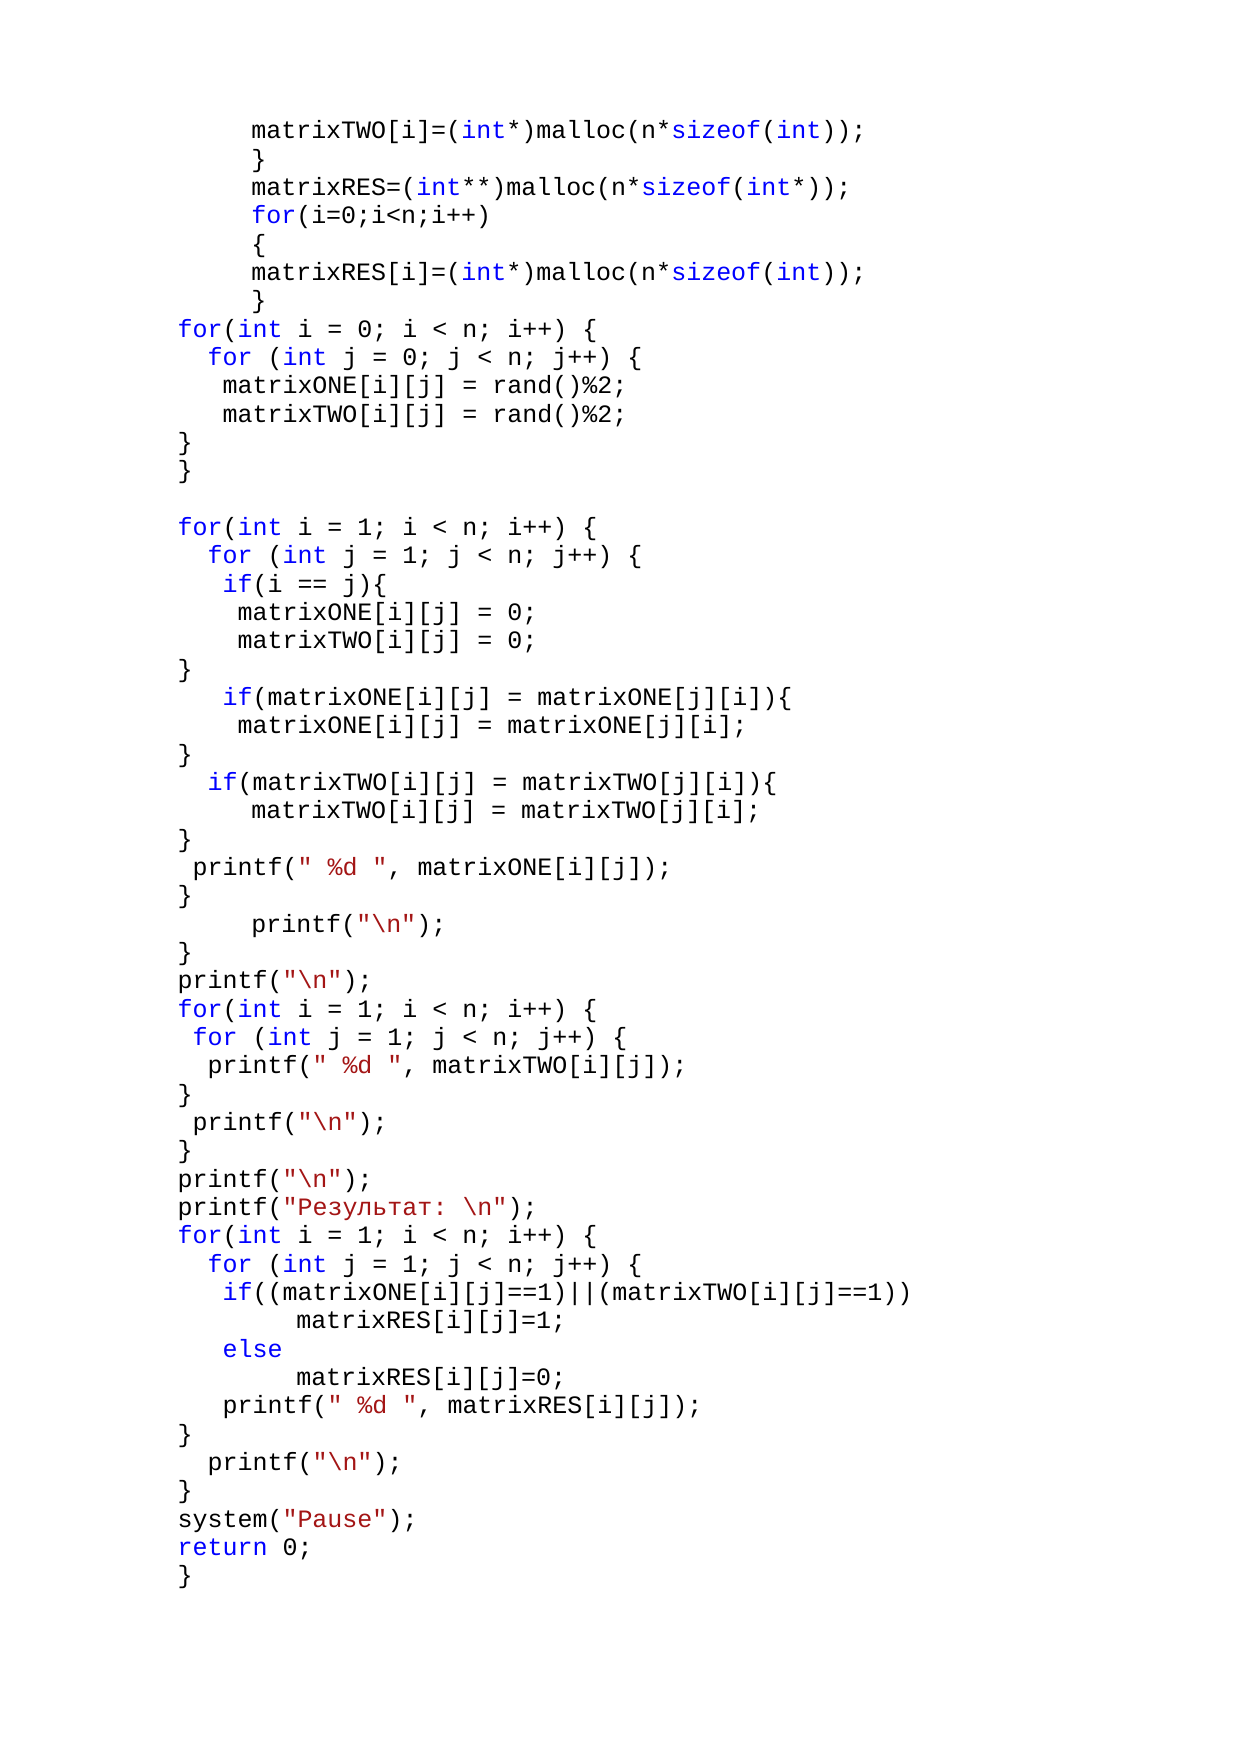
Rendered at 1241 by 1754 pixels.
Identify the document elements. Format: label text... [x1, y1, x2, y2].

text printf("\n"); [177, 968, 1152, 996]
text printf("Результат: \n"); [177, 1195, 1152, 1223]
text } [177, 146, 1152, 175]
text for(int i = 1; i < n; i++) { [177, 996, 1152, 1025]
text printf(" %d ", matrixRES[i][j]); [177, 1393, 1152, 1421]
text for(int i = 1; i < n; i++) { [177, 1223, 1152, 1251]
text if(matrixTWO[i][j] = matrixTWO[j][i]){ [177, 770, 1152, 798]
text printf("\n"); [177, 1450, 1152, 1478]
text } [177, 883, 1152, 911]
text printf(" %d ", matrixONE[i][j]); [177, 855, 1152, 883]
text else [177, 1336, 1152, 1365]
text matrixTWO[i][j] = rand()%2; [177, 401, 1152, 430]
text for(int i = 1; i < n; i++) { [177, 515, 1152, 543]
text } [177, 940, 1152, 968]
text matrixTWO[i]=(int*)malloc(n*sizeof(int)); [177, 118, 1152, 146]
text matrixONE[i][j] = 0; [177, 600, 1152, 628]
text matrixRES=(int**)malloc(n*sizeof(int*)); [177, 175, 1152, 203]
text matrixRES[i]=(int*)malloc(n*sizeof(int)); [177, 260, 1152, 288]
text { [177, 231, 1152, 260]
text } [177, 1138, 1152, 1166]
text matrixONE[i][j] = rand()%2; [177, 373, 1152, 401]
text return 0; [177, 1535, 1152, 1563]
text printf("\n"); [177, 1110, 1152, 1138]
text } [177, 430, 1152, 458]
text } [177, 741, 1152, 770]
text matrixRES[i][j]=1; [177, 1308, 1152, 1336]
text for(int i = 0; i < n; i++) { [177, 316, 1152, 345]
text for (int j = 1; j < n; j++) { [177, 543, 1152, 571]
text if(matrixONE[i][j] = matrixONE[j][i]){ [177, 685, 1152, 713]
text if((matrixONE[i][j]==1)||(matrixTWO[i][j]==1)) [177, 1280, 1152, 1308]
text } [177, 288, 1152, 316]
text } [177, 458, 1152, 486]
text } [177, 1421, 1152, 1450]
text system("Pause"); [177, 1506, 1152, 1535]
text matrixRES[i][j]=0; [177, 1365, 1152, 1393]
text } [177, 1563, 1152, 1591]
text } [177, 1478, 1152, 1506]
text for (int j = 0; j < n; j++) { [177, 345, 1152, 373]
text } [177, 826, 1152, 855]
text matrixONE[i][j] = matrixONE[j][i]; [177, 713, 1152, 741]
text for (int j = 1; j < n; j++) { [177, 1025, 1152, 1053]
text matrixTWO[i][j] = 0; [177, 628, 1152, 656]
text printf("\n"); [177, 1166, 1152, 1195]
text matrixTWO[i][j] = matrixTWO[j][i]; [177, 798, 1152, 826]
text printf("\n"); [177, 911, 1152, 940]
text } [177, 656, 1152, 685]
text printf(" %d ", matrixTWO[i][j]); [177, 1053, 1152, 1081]
text for (int j = 1; j < n; j++) { [177, 1251, 1152, 1280]
text } [177, 1081, 1152, 1110]
text for(i=0;i<n;i++) [177, 203, 1152, 231]
text if(i == j){ [177, 571, 1152, 600]
